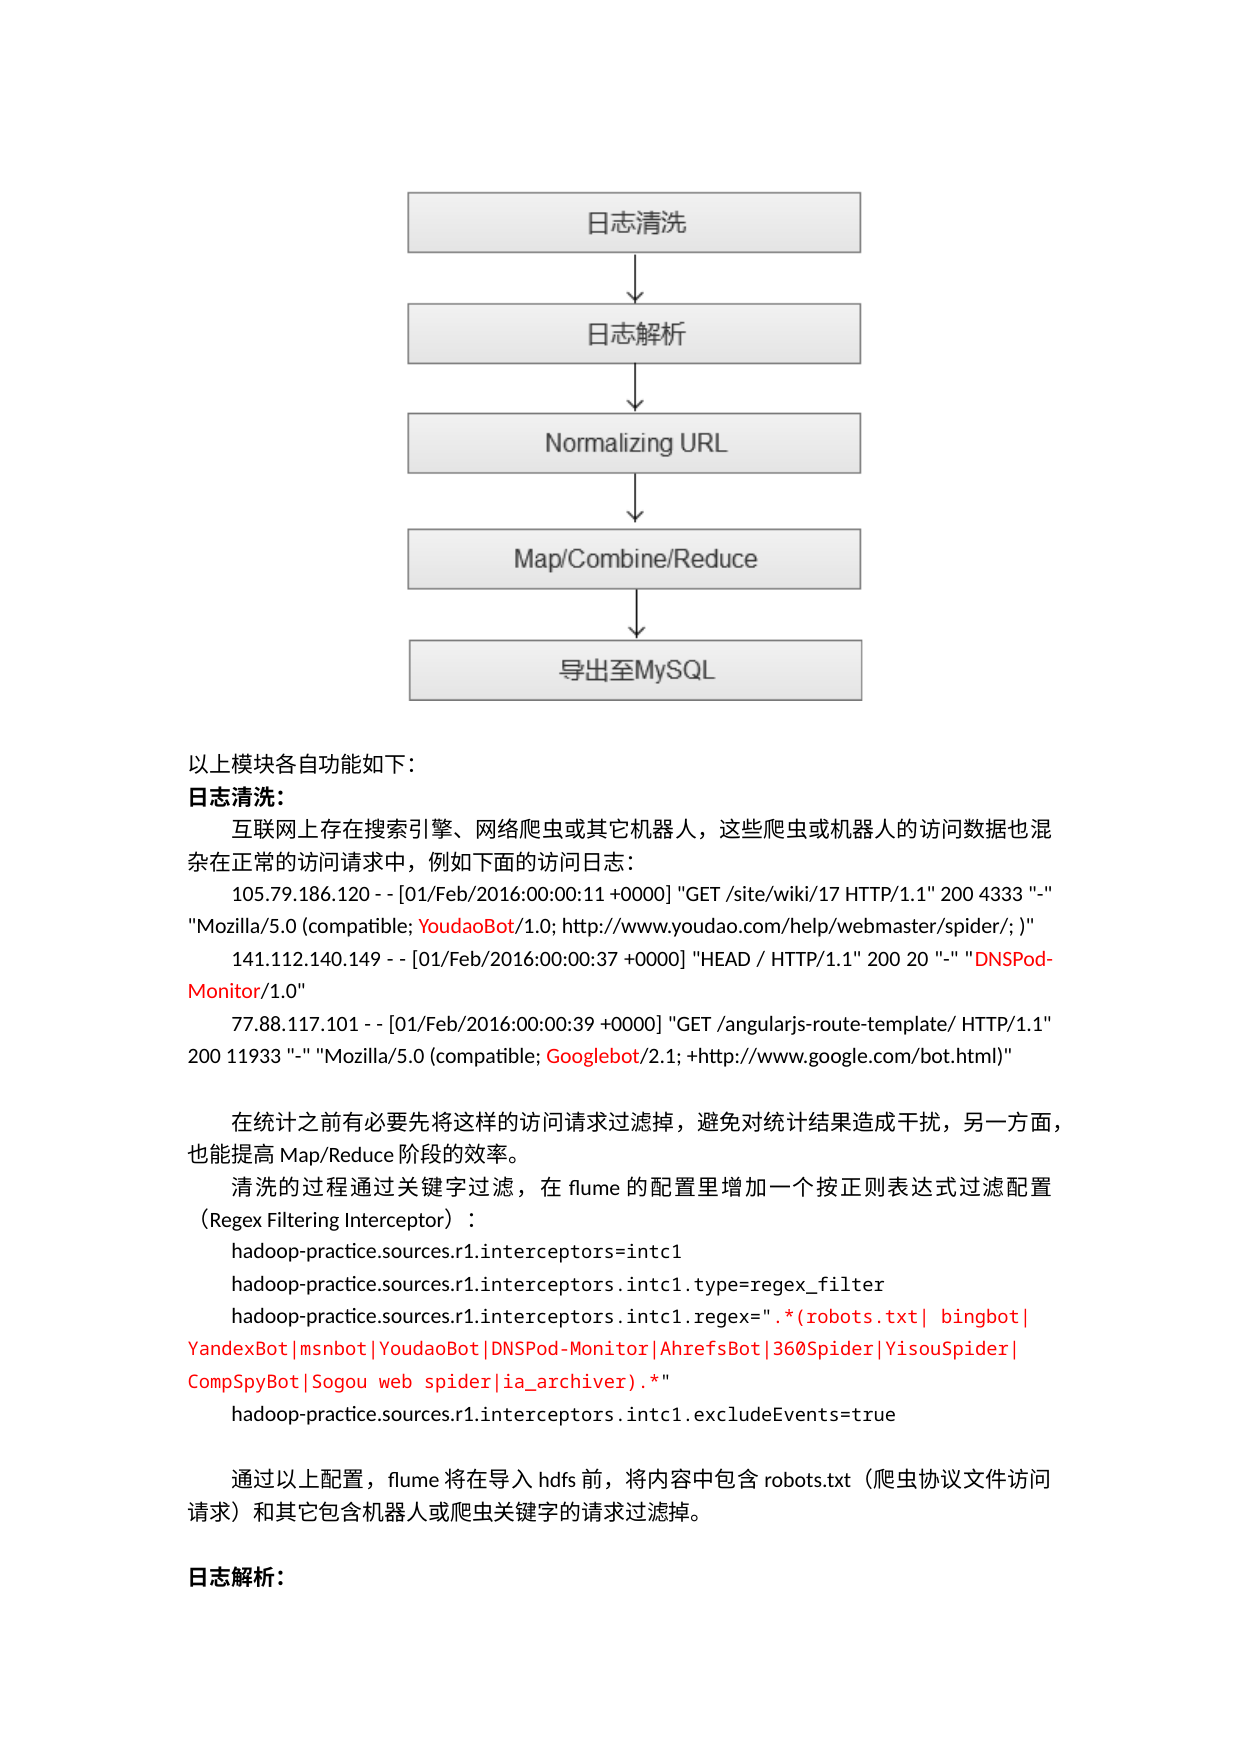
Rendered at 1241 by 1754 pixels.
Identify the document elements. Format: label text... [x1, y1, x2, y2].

text hadoop-practice.sources.r1.interceptors=intc1 [187, 1234, 1053, 1267]
text 通过以上配置，flume将在导入hdfs前，将内容中包含robots.txt（爬虫协议文件访问请求）和其它包含机器人或爬虫关键字的请求过滤掉。 [187, 1462, 1053, 1527]
text 清洗的过程通过关键字过滤，在flume的配置里增加一个按正则表达式过滤配置（Regex Filtering Interceptor）： [187, 1169, 1053, 1234]
text 日志解析： [187, 1559, 1053, 1592]
text 141.112.140.149 - - [01/Feb/2016:00:00:37 +0000] "HEAD / HTTP/1.1" 200 20 "-" "DNSPod-Monitor/1.0" [187, 942, 1053, 1007]
text hadoop-practice.sources.r1.interceptors.intc1.excludeEvents=true [187, 1397, 1053, 1429]
text hadoop-practice.sources.r1.interceptors.intc1.type=regex_filter [187, 1267, 1053, 1299]
text 105.79.186.120 - - [01/Feb/2016:00:00:11 +0000] "GET /site/wiki/17 HTTP/1.1" 200 4333 "-" "Mozilla/5.0 (compatible; YoudaoBot/1.0; http://www.youdao.com/help/webmaster/spider/; )" [187, 877, 1053, 942]
text 77.88.117.101 - - [01/Feb/2016:00:00:39 +0000] "GET /angularjs-route-template/ HTTP/1.1" 200 11933 "-" "Mozilla/5.0 (compatible; Googlebot/2.1; +http://www.google.com/bot.html)" [187, 1007, 1053, 1072]
text 在统计之前有必要先将这样的访问请求过滤掉，避免对统计结果造成干扰，另一方面，也能提高Map/Reduce阶段的效率。 [187, 1104, 1053, 1169]
text 日志清洗： [187, 779, 1053, 812]
text 互联网上存在搜索引擎、网络爬虫或其它机器人，这些爬虫或机器人的访问数据也混杂在正常的访问请求中，例如下面的访问日志： [187, 812, 1053, 877]
picture [378, 162, 863, 701]
text 以上模块各自功能如下： [187, 747, 1053, 779]
text hadoop-practice.sources.r1.interceptors.intc1.regex=".*(robots.txt| bingbot|YandexBot|msnbot|YoudaoBot|DNSPod-Monitor|AhrefsBot|360Spider|YisouSpider|CompSpyBot|Sogou web spider|ia_archiver).*" [187, 1299, 1053, 1397]
